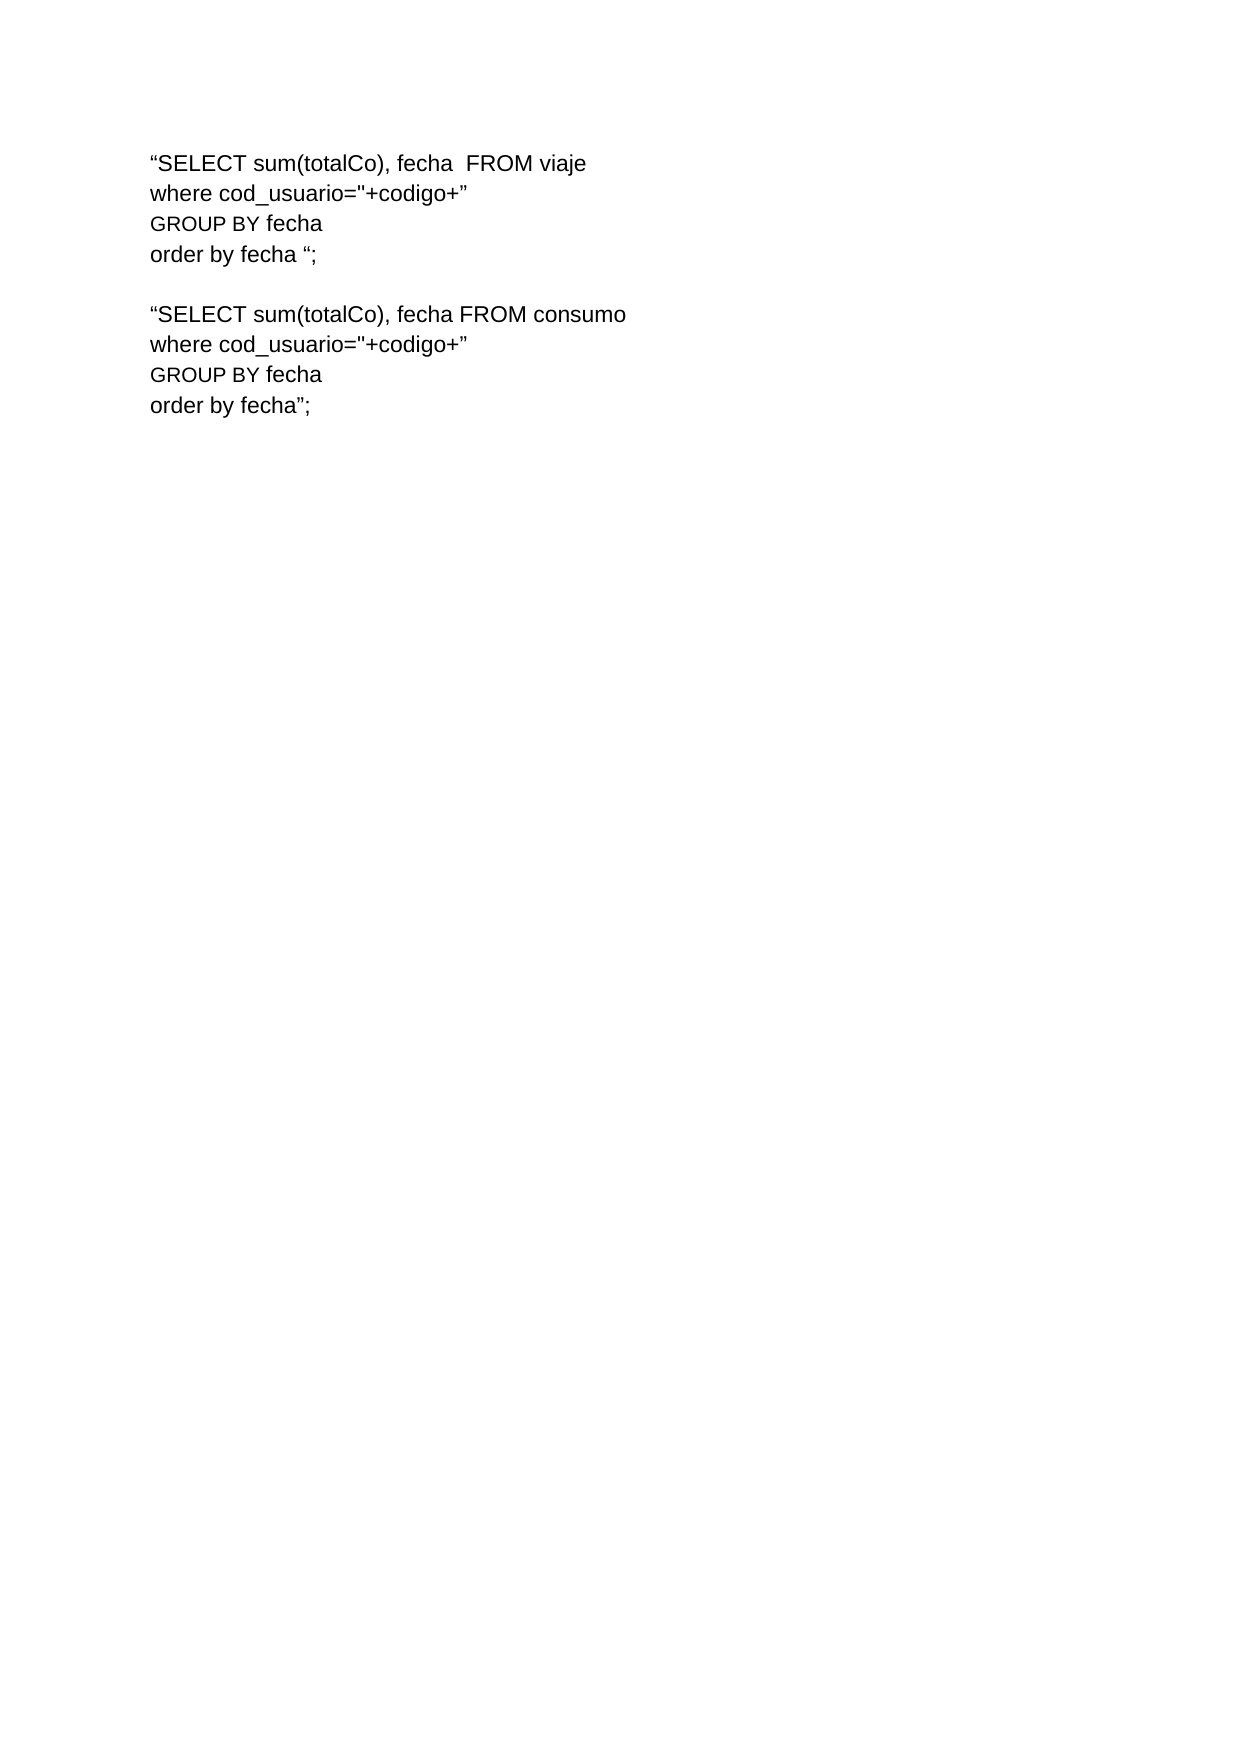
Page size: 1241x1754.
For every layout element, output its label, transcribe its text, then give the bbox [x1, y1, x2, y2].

text where cod_usuario="+codigo+” [150, 331, 1090, 358]
text order by fecha”; [150, 392, 1090, 418]
text where cod_usuario="+codigo+” [150, 180, 1090, 207]
text GROUP BY fecha [150, 361, 1090, 388]
text “SELECT sum(totalCo), fecha FROM consumo [150, 301, 1090, 327]
text GROUP BY fecha [150, 210, 1090, 237]
text “SELECT sum(totalCo), fecha FROM viaje [150, 150, 1090, 176]
text order by fecha “; [150, 241, 1090, 267]
